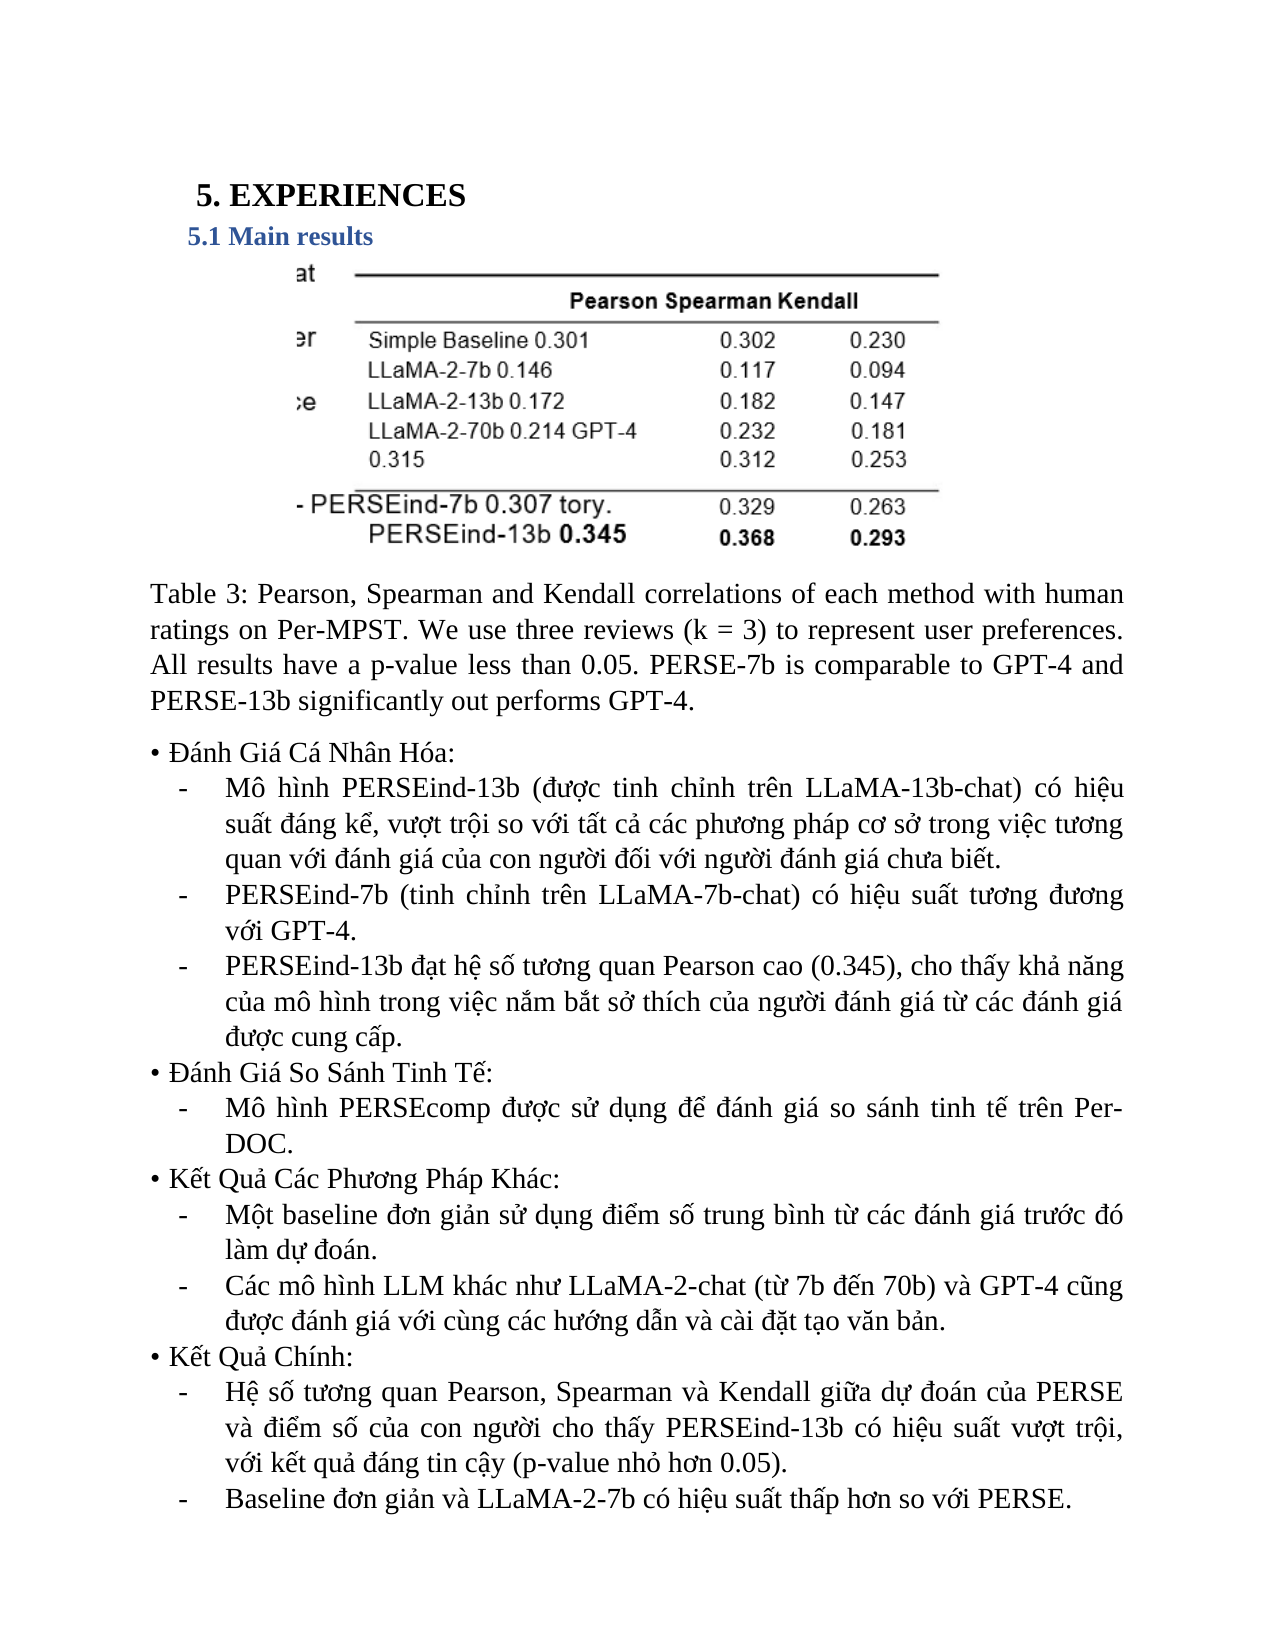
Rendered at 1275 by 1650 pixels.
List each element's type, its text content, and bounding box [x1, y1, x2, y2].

picture [296, 252, 979, 558]
list Mô hình PERSEcomp được sử dụng để đánh giá so sánh tinh tế trên Per-DOC. [178, 1090, 1125, 1159]
list Mô hình PERSEind-13b (được tinh chỉnh trên LLaMA-13b-chat) có hiệu suất đáng kể, vượt trội so với tất cả các phương pháp cơ sở trong việc tương quan với đánh giá của con người đối với người đánh giá chưa biết. [178, 771, 1125, 875]
list PERSEind-13b đạt hệ số tương quan Pearson cao (0.345), cho thấy khả năng của mô hình trong việc nắm bắt sở thích của người đánh giá từ các đánh giá được cung cấp. [178, 948, 1125, 1053]
subtitle 5.1 Main results [187, 220, 1125, 251]
list Các mô hình LLM khác như LLaMA-2-chat (từ 7b đến 70b) và GPT-4 cũng được đánh giá với cùng các hướng dẫn và cài đặt tạo văn bản. [178, 1268, 1125, 1337]
list Đánh Giá Cá Nhân Hóa: [150, 735, 1125, 769]
list Baseline đơn giản và LLaMA-2-7b có hiệu suất thấp hơn so với PERSE. [178, 1481, 1125, 1514]
text Table 3: Pearson, Spearman and Kendall correlations of each method with human ratings on Per-MPST. We use three reviews (k = 3) to represent user preferences. All results have a p-value less than 0.05. PERSE-7b is comparable to GPT-4 and PERSE-13b significantly out performs GPT-4. [150, 576, 1125, 716]
subtitle 5. EXPERIENCES [187, 175, 1125, 213]
list Kết Quả Các Phương Pháp Khác: [150, 1161, 1125, 1195]
list PERSEind-7b (tinh chỉnh trên LLaMA-7b-chat) có hiệu suất tương đương với GPT-4. [178, 877, 1125, 946]
list Một baseline đơn giản sử dụng điểm số trung bình từ các đánh giá trước đó làm dự đoán. [178, 1197, 1125, 1266]
list Kết Quả Chính: [150, 1339, 1125, 1372]
list Đánh Giá So Sánh Tinh Tế: [150, 1055, 1125, 1088]
list Hệ số tương quan Pearson, Spearman và Kendall giữa dự đoán của PERSE và điểm số của con người cho thấy PERSEind-13b có hiệu suất vượt trội, với kết quả đáng tin cậy (p-value nhỏ hơn 0.05). [178, 1374, 1125, 1479]
